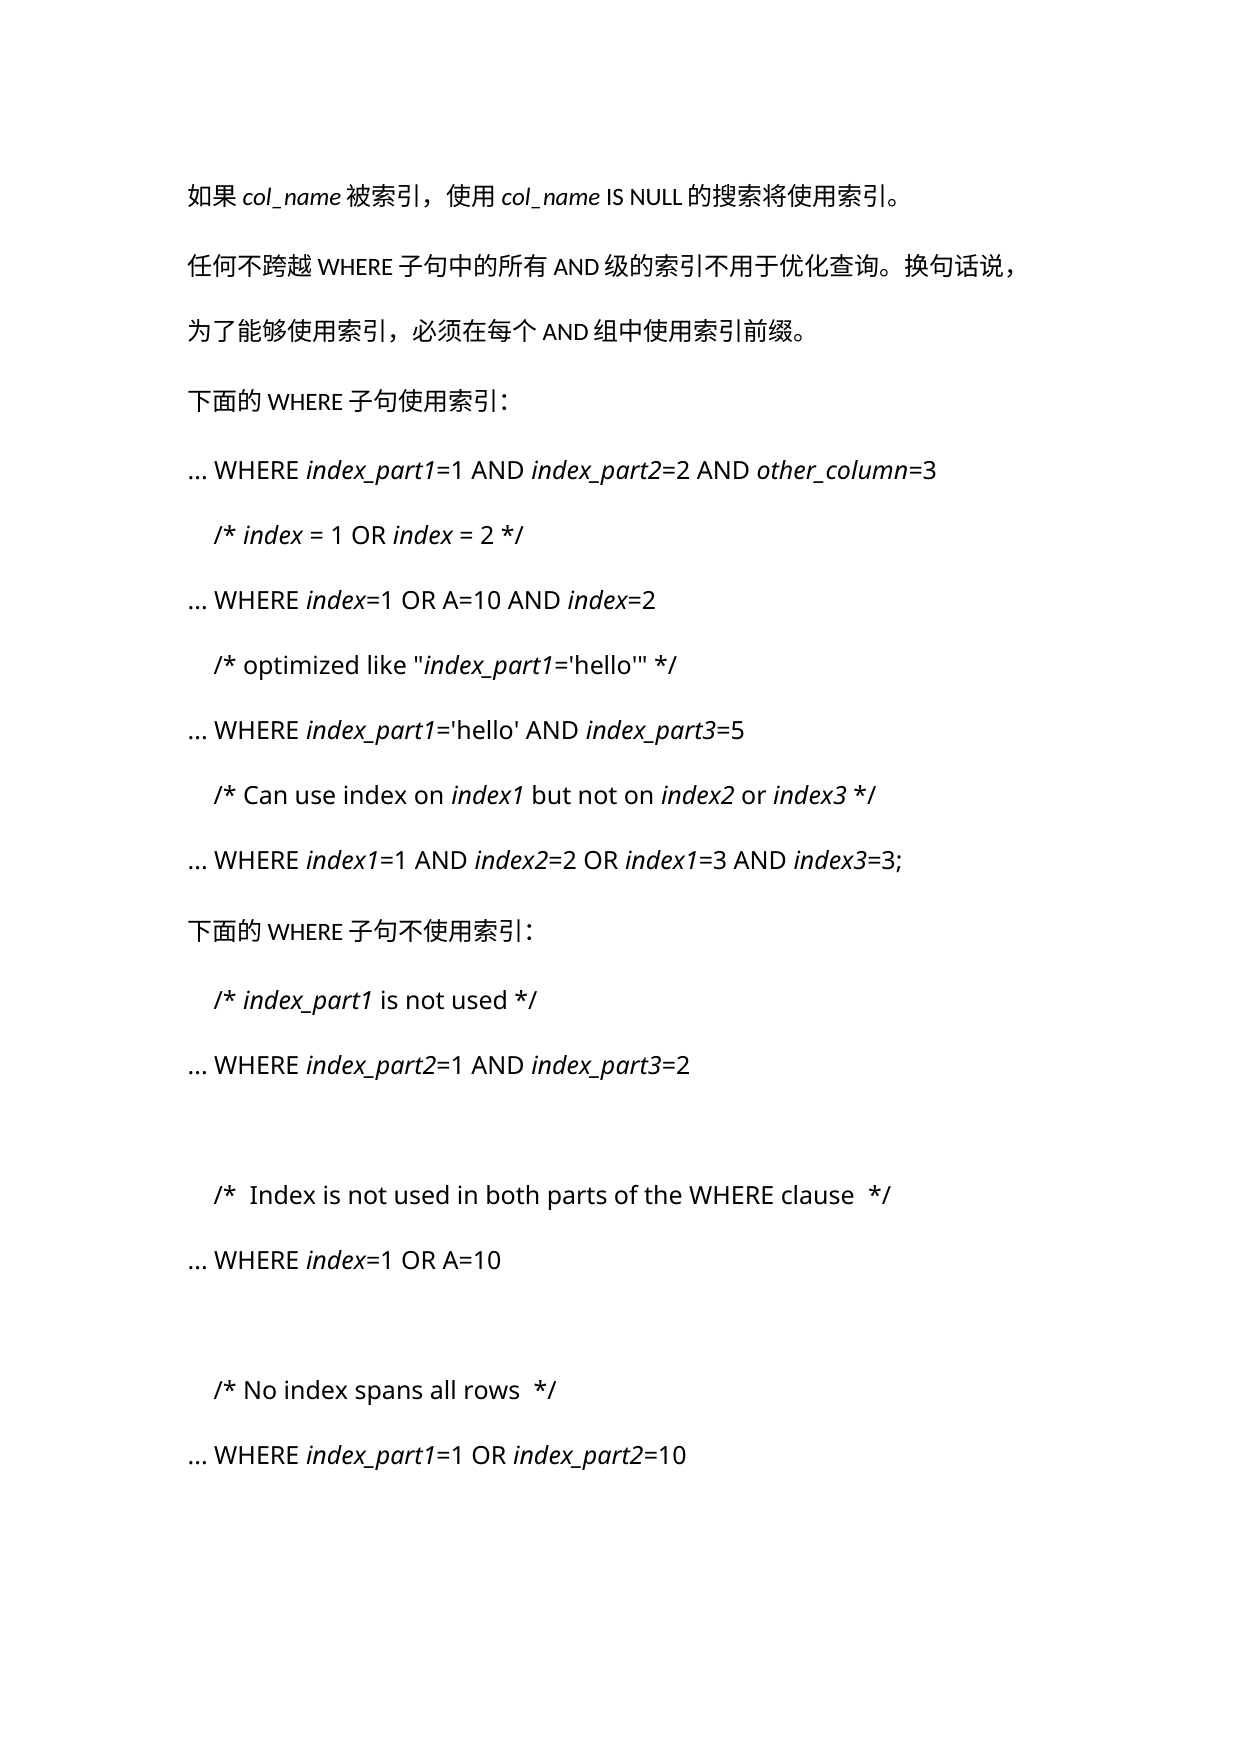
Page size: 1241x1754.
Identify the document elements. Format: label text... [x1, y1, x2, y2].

text /* index = 1 OR index = 2 */ [187, 502, 1053, 567]
text /* index_part1 is not used */ [187, 967, 1053, 1032]
text ... WHERE index_part1='hello' AND index_part3=5 [187, 697, 1053, 762]
text 任何不跨越WHERE子句中的所有AND级的索引不用于优化查询。换句话说，为了能够使用索引，必须在每个AND组中使用索引前缀。 [187, 232, 1053, 362]
text ... WHERE index=1 OR A=10 [187, 1227, 1053, 1292]
text ... WHERE index=1 OR A=10 AND index=2 [187, 567, 1053, 632]
text ... WHERE index1=1 AND index2=2 OR index1=3 AND index3=3; [187, 827, 1053, 892]
text ... WHERE index_part1=1 OR index_part2=10 [187, 1422, 1053, 1487]
text 下面的WHERE子句不使用索引： [187, 897, 1053, 962]
text ... WHERE index_part2=1 AND index_part3=2 [187, 1032, 1053, 1097]
text /* Can use index on index1 but not on index2 or index3 */ [187, 762, 1053, 827]
text /* optimized like "index_part1='hello'" */ [187, 632, 1053, 697]
text /* No index spans all rows */ [187, 1357, 1053, 1422]
text ... WHERE index_part1=1 AND index_part2=2 AND other_column=3 [187, 437, 1053, 502]
text 下面的WHERE子句使用索引： [187, 367, 1053, 432]
text 如果col_name被索引，使用col_name IS NULL的搜索将使用索引。 [187, 162, 1053, 227]
text /* Index is not used in both parts of the WHERE clause */ [187, 1162, 1053, 1227]
